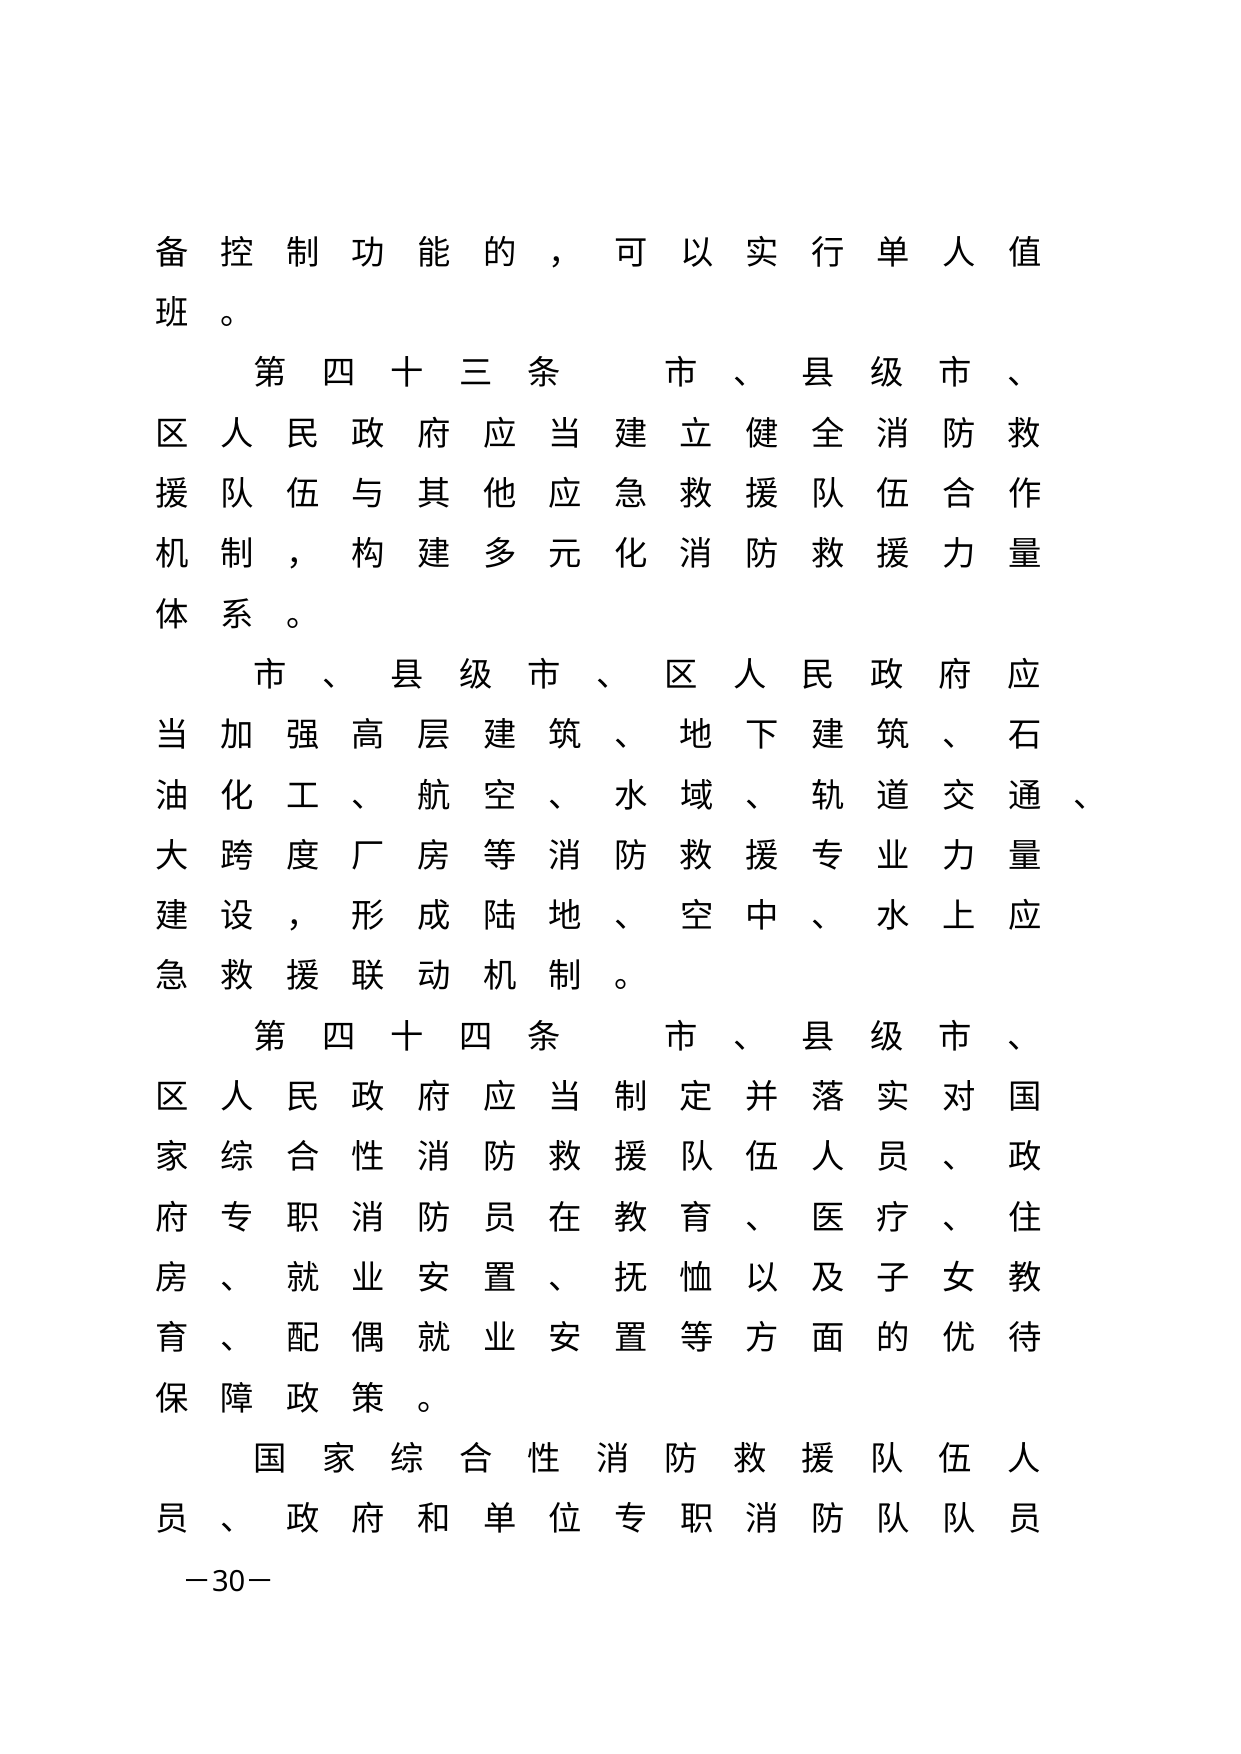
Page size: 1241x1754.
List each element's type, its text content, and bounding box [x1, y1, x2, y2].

text 市、县级市、区人民政府应当加强高层建筑、地下建筑、石油化工、航空、水域、轨道交通、大跨度厂房等消防救援专业力量建设，形成陆地、空中、水上应急救援联动机制。 [155, 642, 1073, 1003]
text 第四十四条 市、县级市、区人民政府应当制定并落实对国家综合性消防救援队伍人员、政府专职消防员在教育、医疗、住房、就业安置、抚恤以及子女教育、配偶就业安置等方面的优待保障政策。 [155, 1003, 1073, 1426]
text 国家综合性消防救援队伍人员、政府和单位专职消防队队员的职业健康保障，应当符合国家和省有关标准。 [155, 1426, 1073, 1546]
text 第四十三条 市、县级市、区人民政府应当建立健全消防救援队伍与其他应急救援队伍合作机制，构建多元化消防救援力量体系。 [155, 340, 1073, 642]
text 设有消防控制室的单位应当实行二十四小时值班制度，每班值班力量不少于两人；能够通过消防设施联网实时监测、预警，实现远程操作消防控制室所有设备控制功能的，可以实行单人值班。 [155, 219, 1073, 340]
